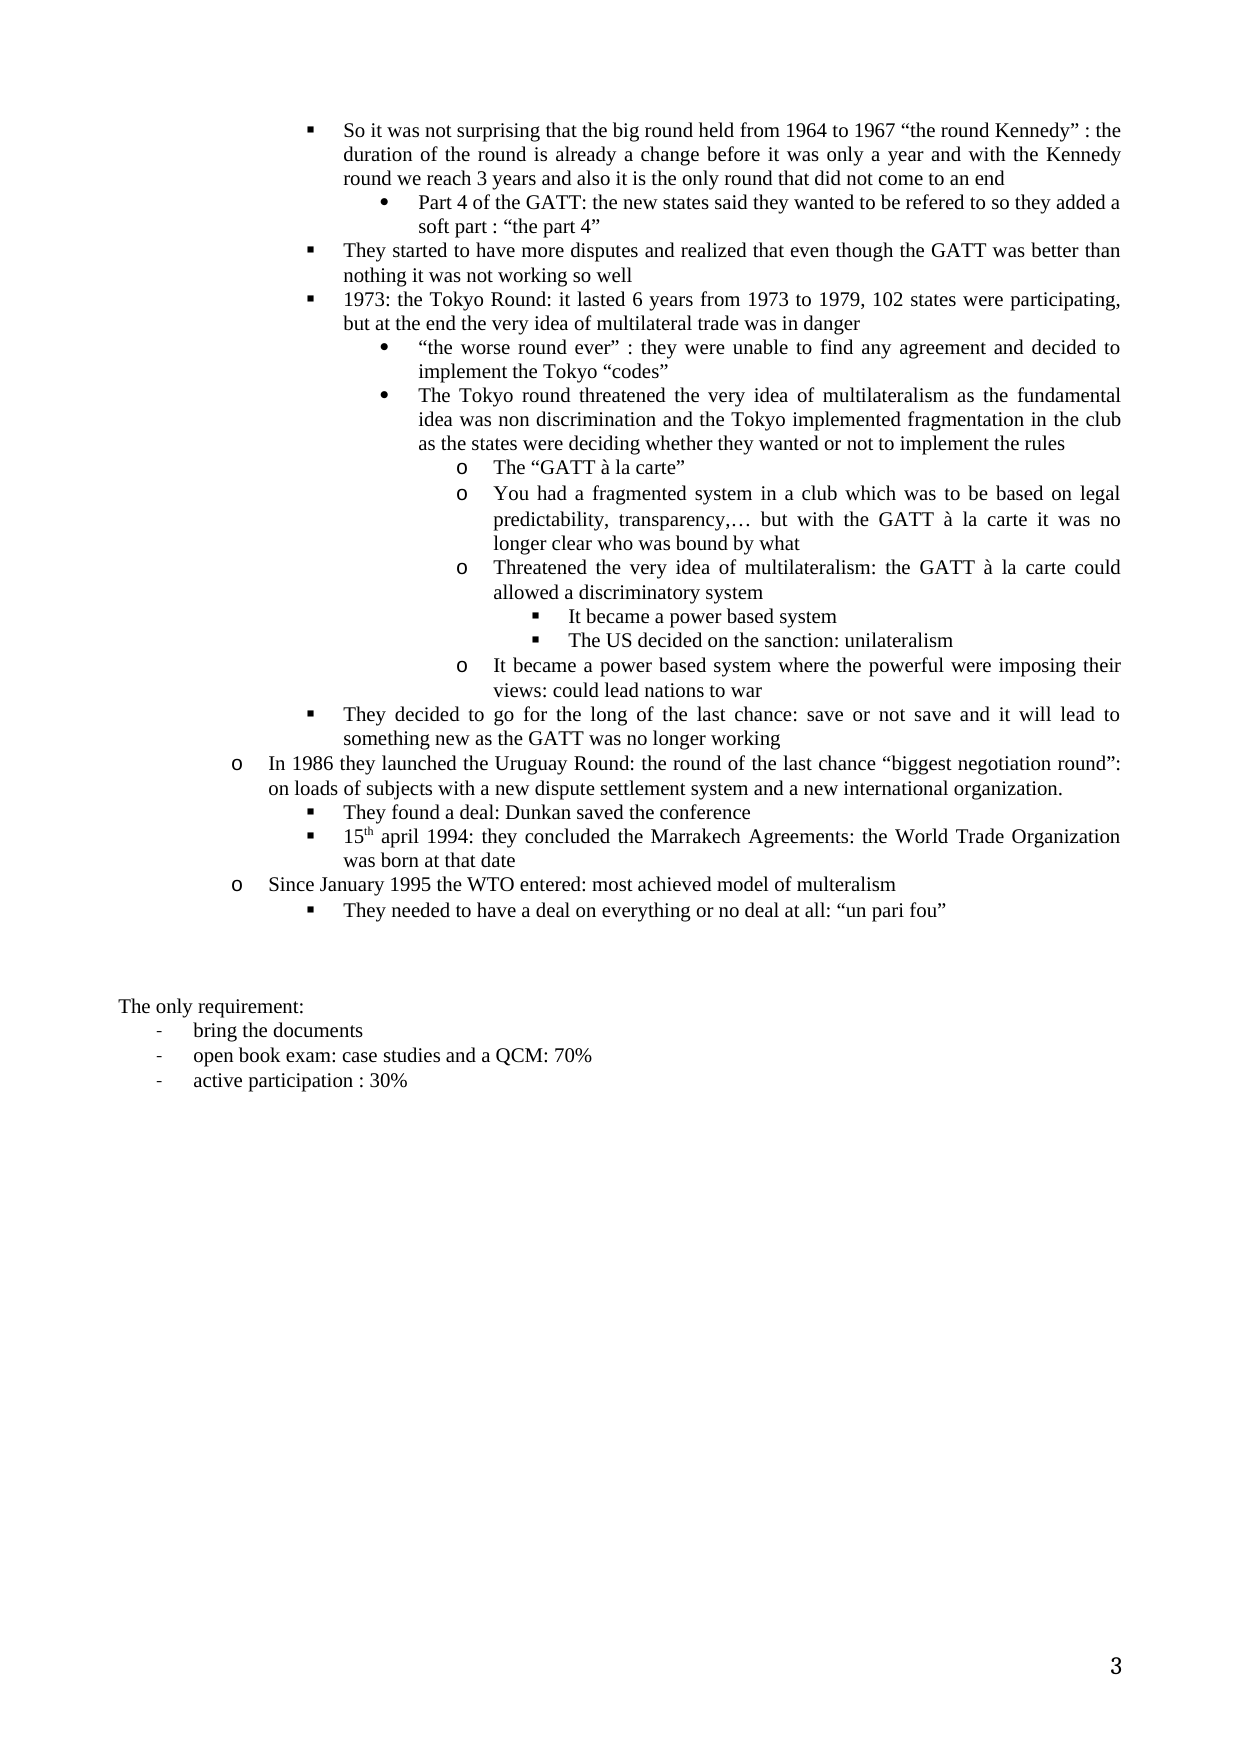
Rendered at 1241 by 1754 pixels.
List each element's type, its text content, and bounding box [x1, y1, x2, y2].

list They found a deal: Dunkan saved the conference [306, 800, 1122, 824]
list 1973: the Tokyo Round: it lasted 6 years from 1973 to 1979, 102 states were participating, but at the end the very idea of multilateral trade was in danger [306, 287, 1122, 335]
list In 1986 they launched the Uruguay Round: the round of the last chance “biggest negotiation round”: on loads of subjects with a new dispute settlement system and a new international organization. [231, 750, 1122, 800]
list Part 4 of the GATT: the new states said they wanted to be refered to so they added a soft part : “the part 4” [381, 190, 1122, 238]
list 15th april 1994: they concluded the Marrakech Agreements: the World Trade Organization was born at that date [306, 824, 1122, 872]
list It became a power based system [531, 604, 1122, 628]
list They needed to have a deal on everything or no deal at all: “un pari fou” [306, 898, 1122, 922]
list bring the documents [156, 1018, 1122, 1043]
list open book exam: case studies and a QCM: 70% [156, 1043, 1122, 1068]
list Since January 1995 the WTO entered: most achieved model of multeralism [231, 872, 1122, 898]
list It became a power based system where the powerful were imposing their views: could lead nations to war [456, 652, 1122, 702]
list The Tokyo round threatened the very idea of multilateralism as the fundamental idea was non discrimination and the Tokyo implemented fragmentation in the club as the states were deciding whether they wanted or not to implement the rules [381, 383, 1122, 455]
list So it was not surprising that the big round held from 1964 to 1967 “the round Kennedy” : the duration of the round is already a change before it was only a year and with the Kennedy round we reach 3 years and also it is the only round that did not come to an end [306, 118, 1122, 190]
list They started to have more disputes and realized that even though the GATT was better than nothing it was not working so well [306, 238, 1122, 287]
list Threatened the very idea of multilateralism: the GATT à la carte could allowed a discriminatory system [456, 554, 1122, 604]
list “the worse round ever” : they were unable to find any agreement and decided to implement the Tokyo “codes” [381, 335, 1122, 383]
list active participation : 30% [156, 1068, 1122, 1092]
list The “GATT à la carte” [456, 455, 1122, 481]
list You had a fragmented system in a club which was to be based on legal predictability, transparency,… but with the GATT à la carte it was no longer clear who was bound by what [456, 481, 1122, 554]
list The US decided on the sanction: unilateralism [531, 628, 1122, 652]
list They decided to go for the long of the last chance: save or not save and it will lead to something new as the GATT was no longer working [306, 702, 1122, 750]
text The only requirement: [118, 994, 1122, 1018]
